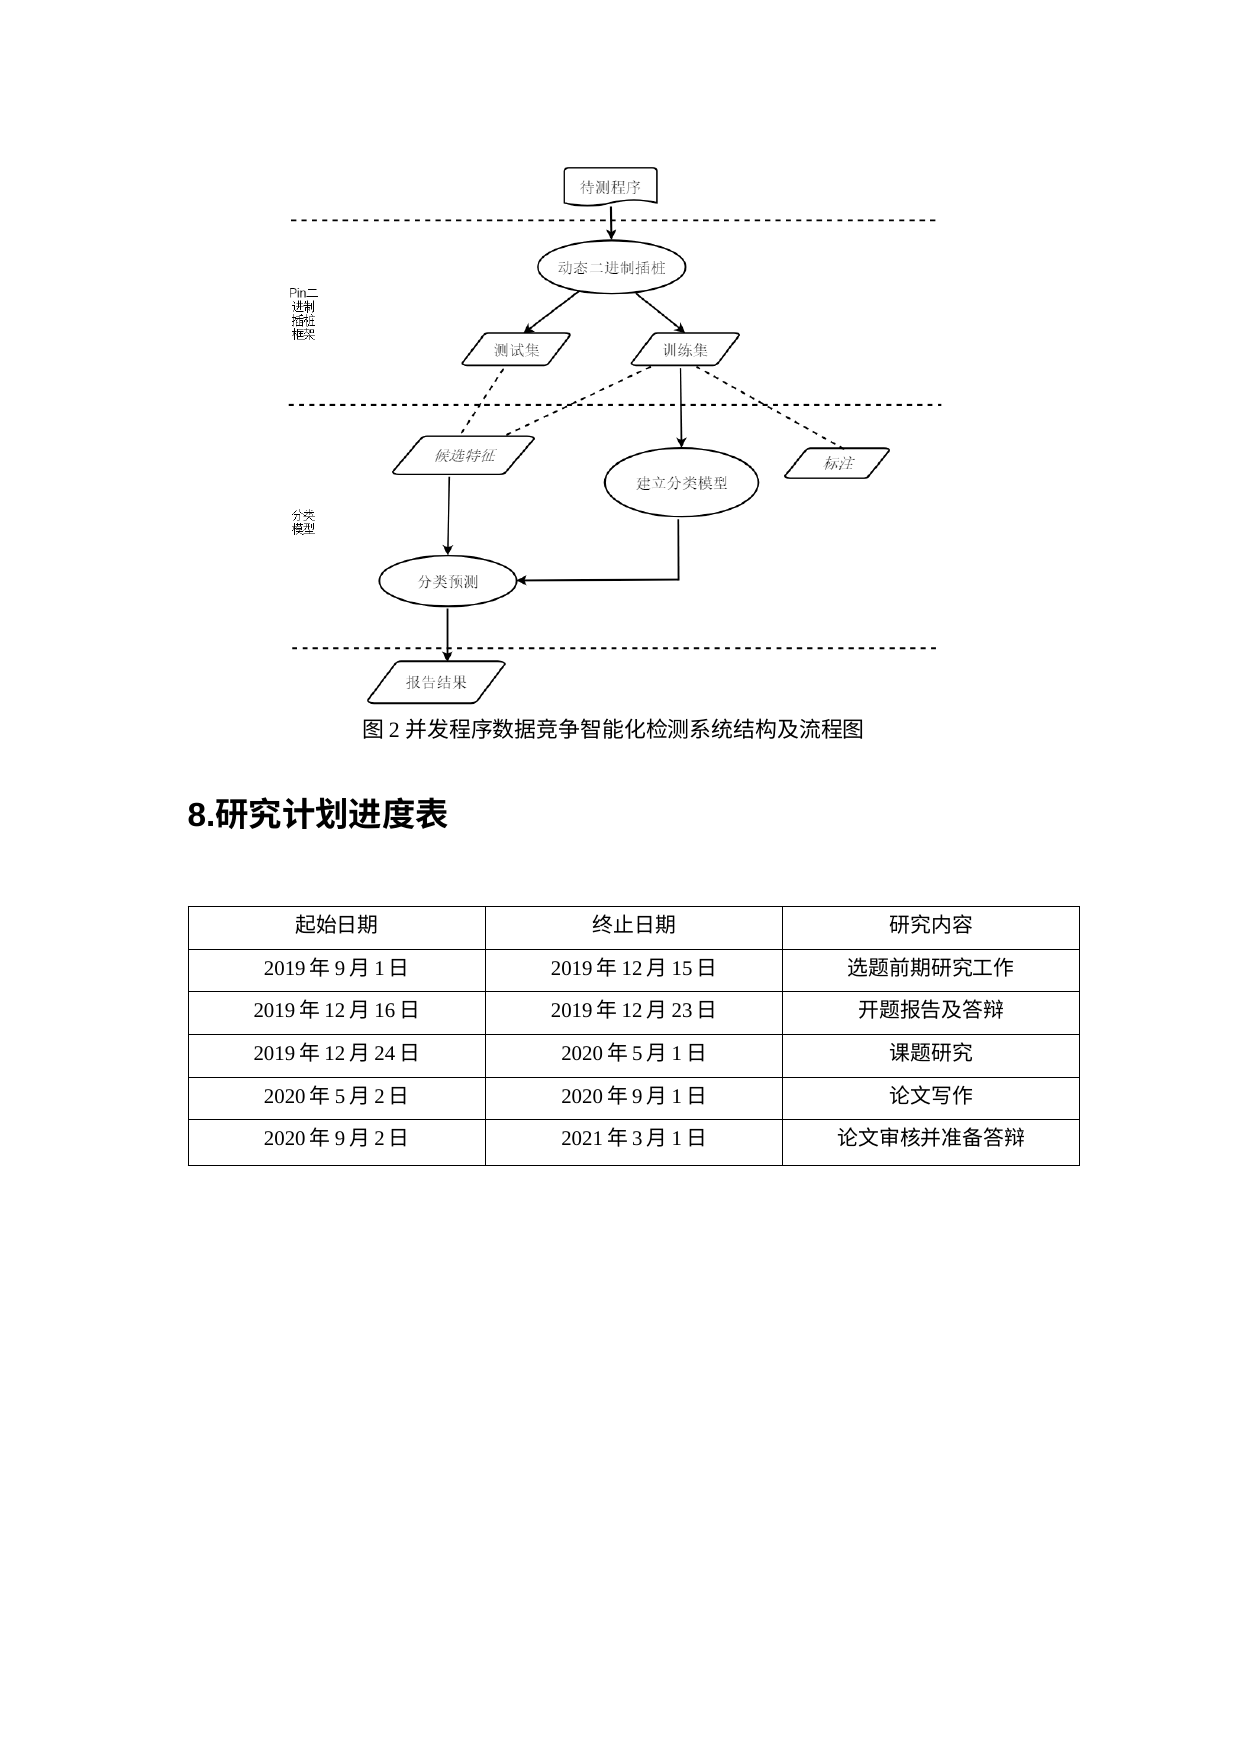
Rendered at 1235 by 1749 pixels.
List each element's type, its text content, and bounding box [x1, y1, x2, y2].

table_cell 课题研究 [783, 1035, 1079, 1077]
table_cell 选题前期研究工作 [783, 950, 1079, 991]
table_cell 2019年9月1日 [189, 950, 485, 991]
table_cell 2021年3月1日 [486, 1120, 782, 1164]
table_cell 2020年9月1日 [486, 1078, 782, 1119]
table_cell 论文写作 [783, 1078, 1079, 1119]
text 图2 并发程序数据竞争智能化检测系统结构及流程图 [187, 712, 1047, 744]
table_cell 2019年12月15日 [486, 950, 782, 991]
table_cell 2020年5月1日 [486, 1035, 782, 1077]
table_cell 开题报告及答辩 [783, 992, 1079, 1034]
table_header 终止日期 [486, 907, 782, 948]
table_cell 论文审核并准备答辩 [783, 1120, 1079, 1164]
table_cell 2019年12月16日 [189, 992, 485, 1034]
table_cell 2020年9月2日 [189, 1120, 485, 1164]
picture [287, 159, 948, 711]
table_header 起始日期 [189, 907, 485, 948]
table_cell 2020年5月2日 [189, 1078, 485, 1119]
subtitle 8.研究计划进度表 [187, 779, 1047, 844]
table_cell 2019年12月23日 [486, 992, 782, 1034]
table_header 研究内容 [783, 907, 1079, 948]
table_cell 2019年12月24日 [189, 1035, 485, 1077]
